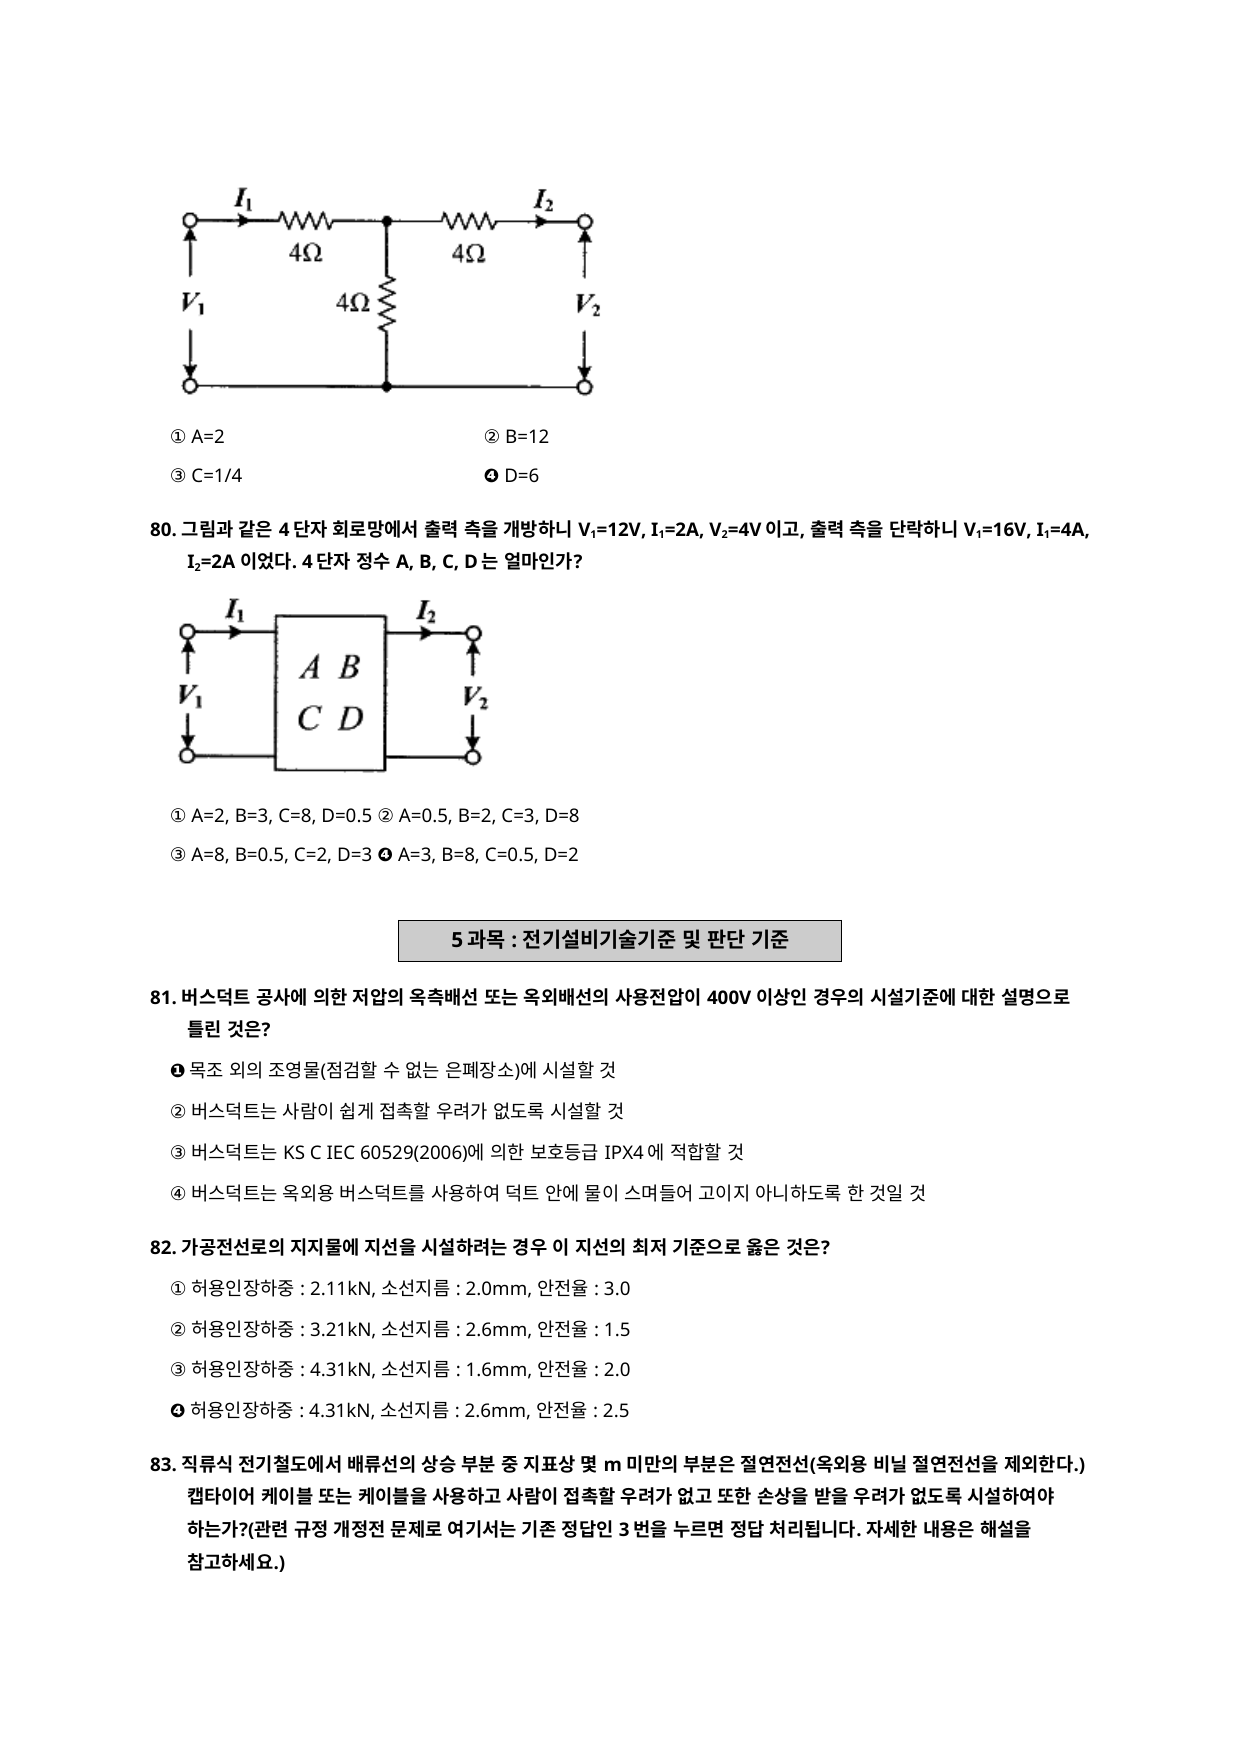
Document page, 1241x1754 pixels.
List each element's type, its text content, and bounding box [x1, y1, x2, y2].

text ③ A=8, B=0.5, C=2, D=3 ❹ A=3, B=8, C=0.5, D=2 [150, 842, 1090, 867]
text 80. 그림과 같은 4단자 회로망에서 출력 측을 개방하니 V1=12V, I1=2A, V2=4V이고, 출력 측을 단락하니 V1=16V, I1=4A, I2=2A 이었다. 4단자 정수 A, B, C, D는 얼마인가? [150, 514, 1090, 574]
text ① A=2 ② B=12 [150, 423, 1090, 449]
text ④ 버스덕트는 옥외용 버스덕트를 사용하여 덕트 안에 물이 스며들어 고이지 아니하도록 한 것일 것 [150, 1179, 1090, 1206]
text ② 버스덕트는 사람이 쉽게 접촉할 우려가 없도록 시설할 것 [150, 1097, 1090, 1124]
text 82. 가공전선로의 지지물에 지선을 시설하려는 경우 이 지선의 최저 기준으로 옳은 것은? [150, 1232, 1090, 1259]
text 83. 직류식 전기철도에서 배류선의 상승 부분 중 지표상 몇 m 미만의 부분은 절연전선(옥외용 비닐 절연전선을 제외한다.) 캡타이어 케이블 또는 케이블을 사용하고 사람이 접촉할 우려가 없고 또한 손상을 받을 우려가 없도록 시설하여야 하는가?(관련 규정 개정전 문제로 여기서는 기존 정답인 3번을 누르면 정답 처리됩니다. 자세한 내용은 해설을 참고하세요.) [150, 1449, 1090, 1574]
text ❹ 허용인장하중 : 4.31kN, 소선지름 : 2.6mm, 안전율 : 2.5 [150, 1396, 1090, 1423]
picture [169, 588, 501, 784]
text ① 허용인장하중 : 2.11kN, 소선지름 : 2.0mm, 안전율 : 3.0 [150, 1273, 1090, 1300]
table_header 5과목 : 전기설비기술기준 및 판단 기준 [399, 921, 841, 961]
text ③ C=1/4 ❹ D=6 [150, 463, 1090, 488]
text ③ 허용인장하중 : 4.31kN, 소선지름 : 1.6mm, 안전율 : 2.0 [150, 1355, 1090, 1382]
text ❶목조 외의 조영물(점검할 수 없는 은폐장소)에 시설할 것 [150, 1056, 1090, 1083]
picture [169, 177, 611, 404]
text 81. 버스덕트 공사에 의한 저압의 옥측배선 또는 옥외배선의 사용전압이 400V 이상인 경우의 시설기준에 대한 설명으로 틀린 것은? [150, 982, 1090, 1042]
text ③ 버스덕트는 KS C IEC 60529(2006)에 의한 보호등급 IPX4에 적합할 것 [150, 1138, 1090, 1165]
text ① A=2, B=3, C=8, D=0.5 ② A=0.5, B=2, C=3, D=8 [150, 803, 1090, 828]
text ② 허용인장하중 : 3.21kN, 소선지름 : 2.6mm, 안전율 : 1.5 [150, 1314, 1090, 1341]
